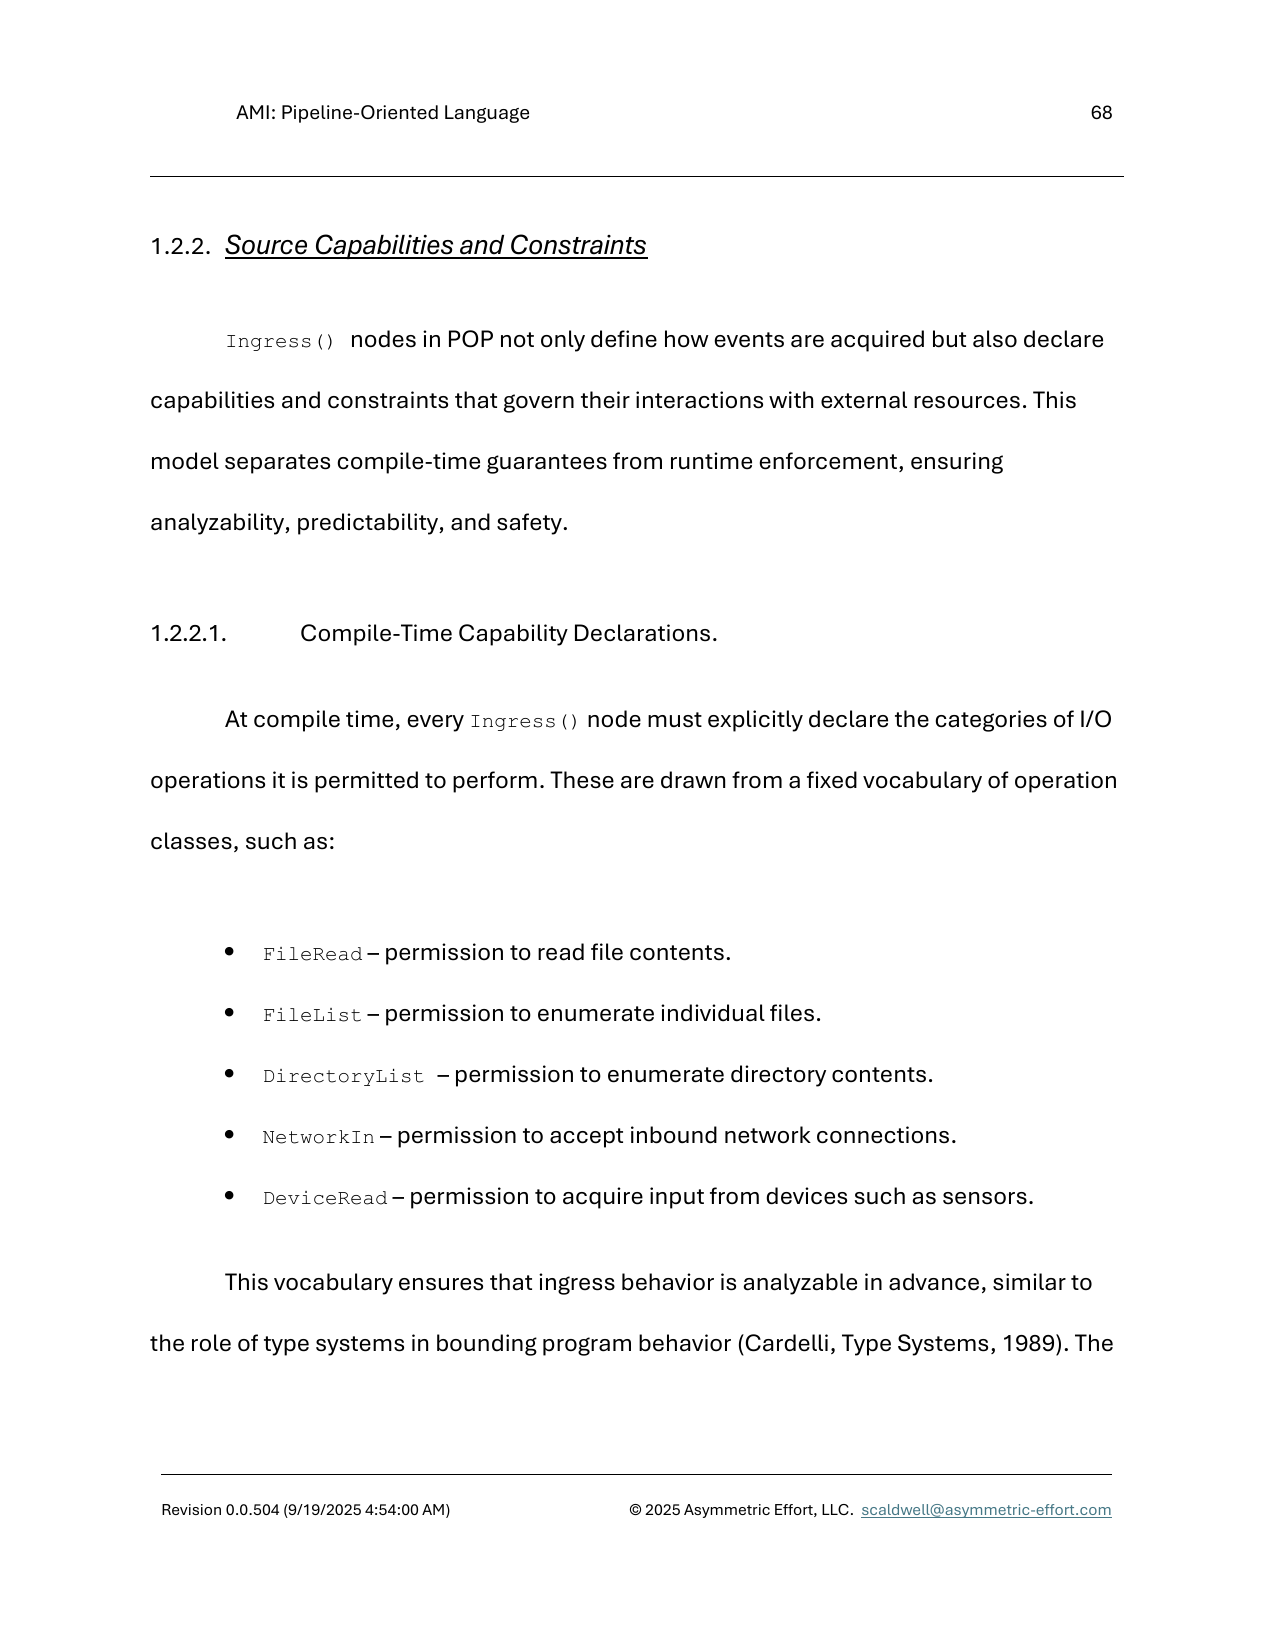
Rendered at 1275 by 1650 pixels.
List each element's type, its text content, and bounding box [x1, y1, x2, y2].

list FileList – permission to enumerate individual files. [225, 998, 1125, 1028]
subtitle Source Capabilities and Constraints [150, 227, 1125, 263]
list DirectoryList – permission to enumerate directory contents. [225, 1059, 1125, 1089]
list NetworkIn – permission to accept inbound network connections. [225, 1120, 1125, 1151]
list FileRead – permission to read file contents. [225, 937, 1125, 967]
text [150, 1267, 1125, 1359]
text At compile time, every Ingress() node must explicitly declare the categories of I/O operations it is permitted to perform. These are drawn from a fixed vocabulary of operation classes, such as: [150, 704, 1125, 856]
subtitle Compile-Time Capability Declarations. [150, 618, 1125, 648]
text Ingress() nodes in POP not only define how events are acquired but also declare capabilities and constraints that govern their interactions with external resources. This model separates compile-time guarantees from runtime enforcement, ensuring analyzability, predictability, and safety. [150, 323, 1125, 537]
list DeviceRead – permission to acquire input from devices such as sensors. [225, 1181, 1125, 1212]
